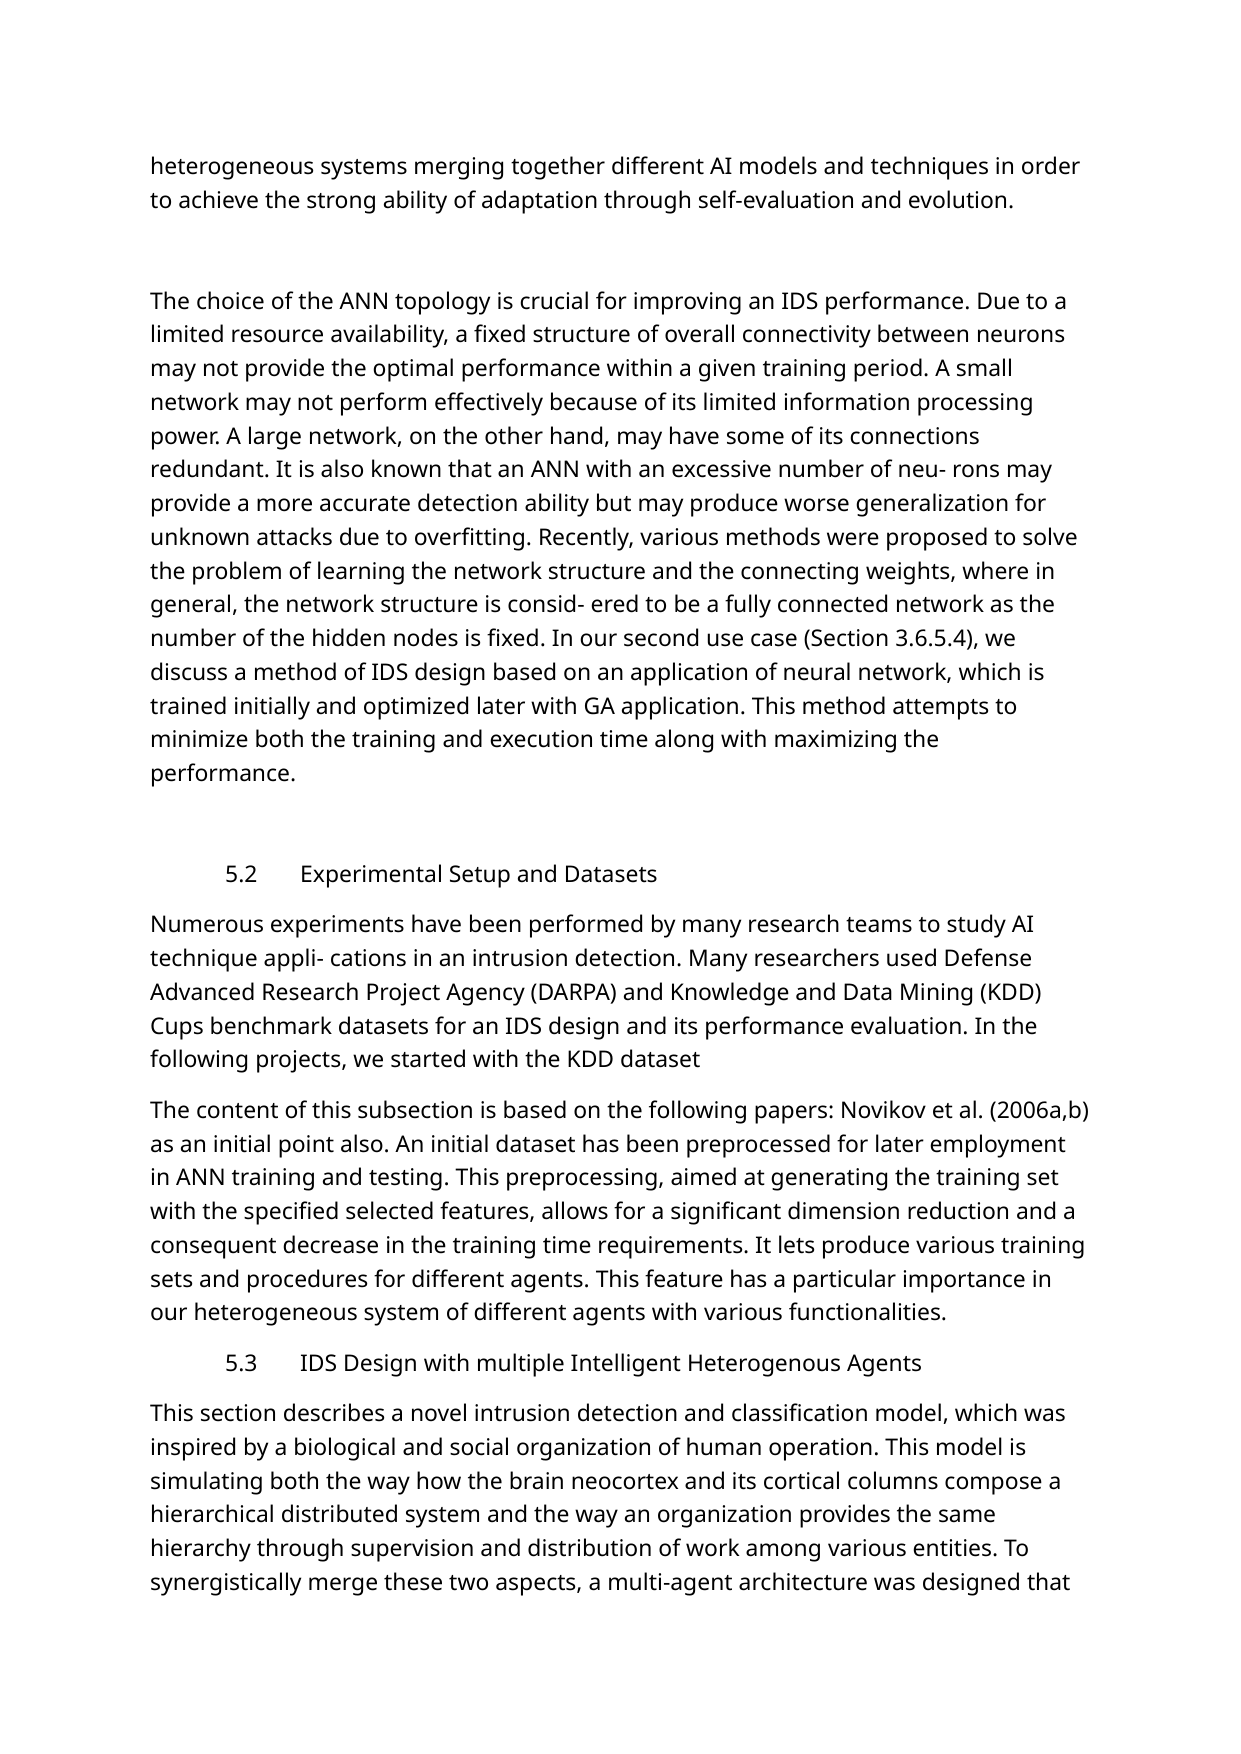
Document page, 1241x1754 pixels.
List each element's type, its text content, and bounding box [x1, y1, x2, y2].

list Experimental Setup and Datasets [225, 858, 1090, 889]
text The content of this subsection is based on the following papers: Novikov et al. (2006a,b) as an initial point also. An initial dataset has been preprocessed for later employment in ANN training and testing. This preprocessing, aimed at generating the training set with the specified selected features, allows for a significant dimension reduction and a consequent decrease in the training time requirements. It lets produce various training sets and procedures for different agents. This feature has a particular importance in our heterogeneous system of different agents with various functionalities. [150, 1094, 1090, 1327]
text Numerous experiments have been performed by many research teams to study AI technique appli- cations in an intrusion detection. Many researchers used Defense Advanced Research Project Agency (DARPA) and Knowledge and Data Mining (KDD) Cups benchmark datasets for an IDS design and its performance evaluation. In the following projects, we started with the KDD dataset [150, 908, 1090, 1074]
text The choice of the ANN topology is crucial for improving an IDS performance. Due to a limited resource availability, a fixed structure of overall connectivity between neurons may not provide the optimal performance within a given training period. A small network may not perform effectively because of its limited information processing power. A large network, on the other hand, may have some of its connections redundant. It is also known that an ANN with an excessive number of neu- rons may provide a more accurate detection ability but may produce worse generalization for unknown attacks due to overfitting. Recently, various methods were proposed to solve the problem of learning the network structure and the connecting weights, where in general, the network structure is consid- ered to be a fully connected network as the number of the hidden nodes is fixed. In our second use case (Section 3.6.5.4), we discuss a method of IDS design based on an application of neural network, which is trained initially and optimized later with GA application. This method attempts to minimize both the training and execution time along with maximizing the performance. [150, 284, 1090, 788]
list IDS Design with multiple Intelligent Heterogenous Agents [225, 1347, 1090, 1378]
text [150, 150, 1090, 215]
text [150, 1397, 1090, 1597]
